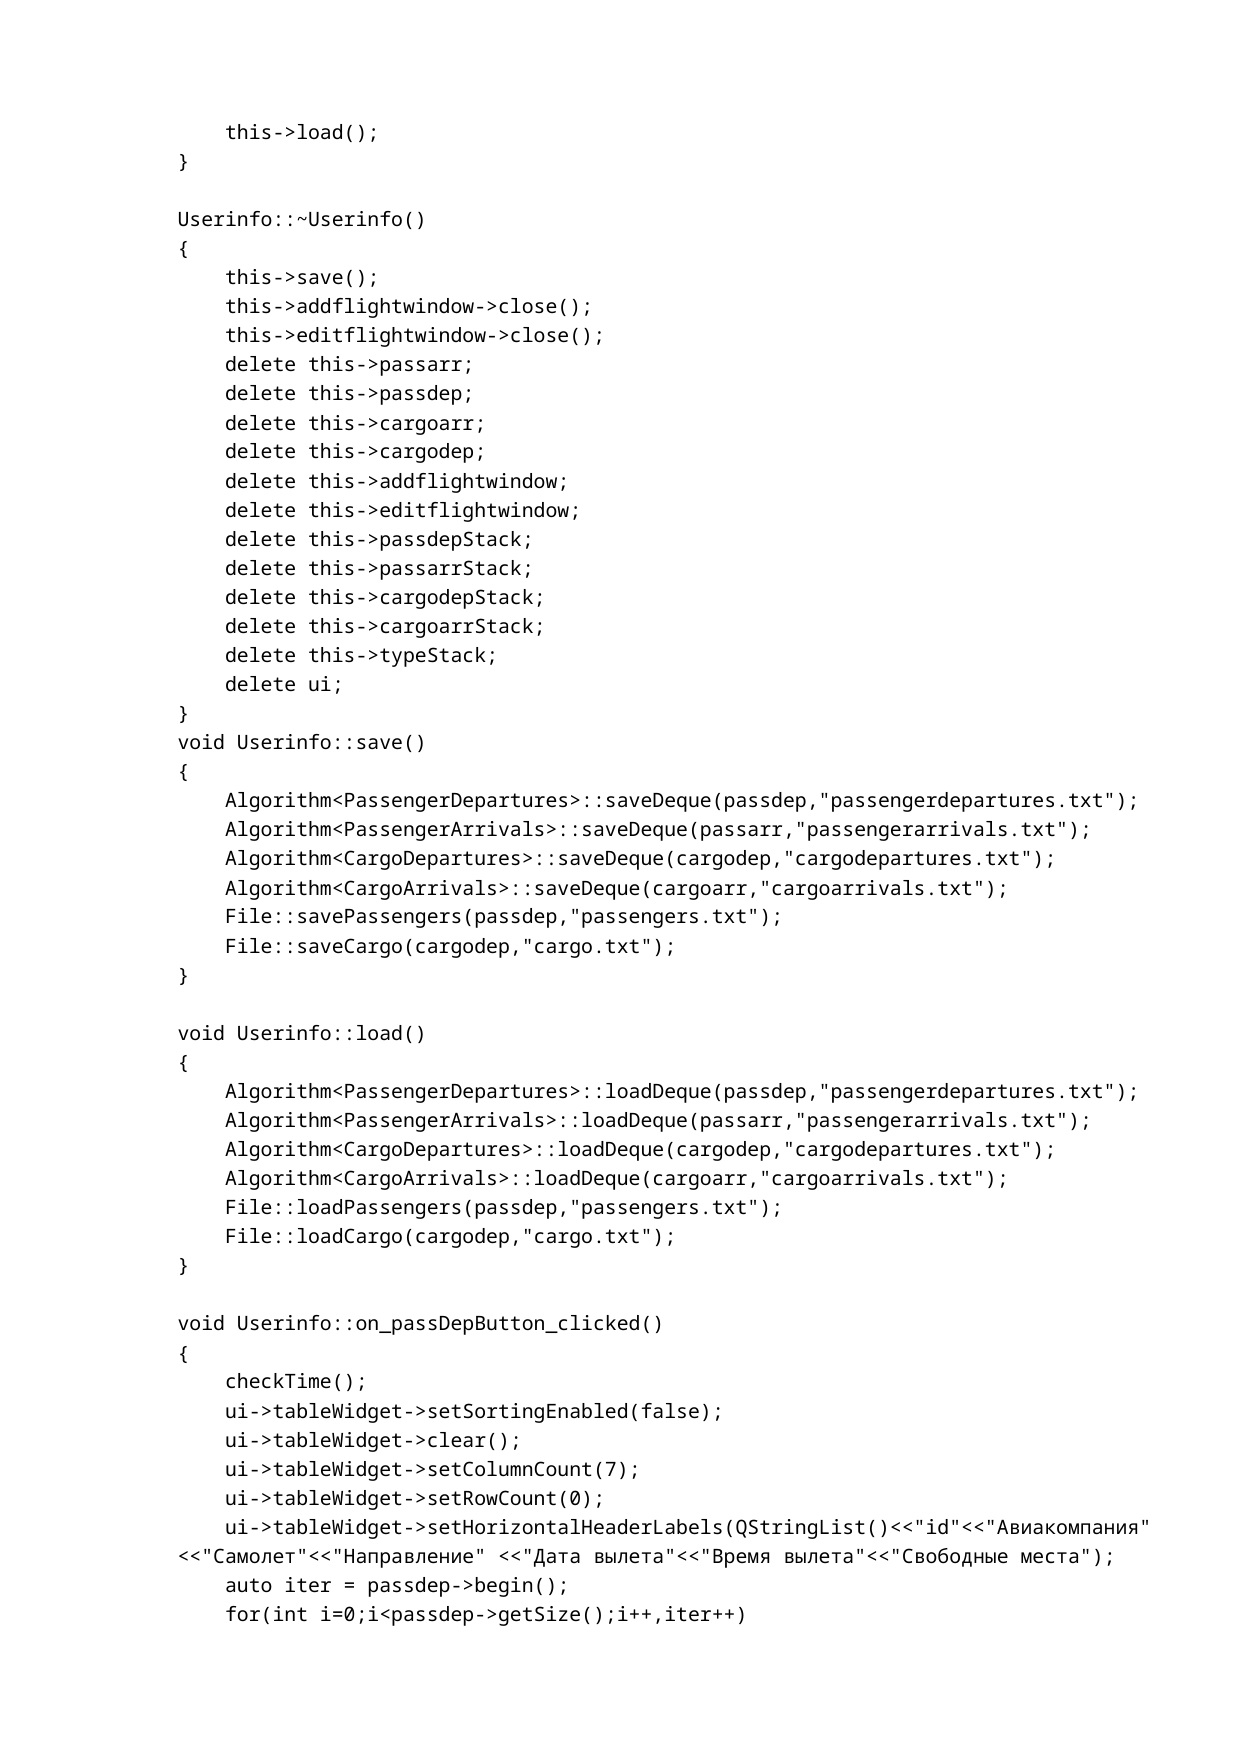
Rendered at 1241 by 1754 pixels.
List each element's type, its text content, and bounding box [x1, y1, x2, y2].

text File::loadPassengers(passdep,"passengers.txt"); [177, 1193, 1152, 1220]
text ui->tableWidget->setColumnCount(7); [177, 1455, 1152, 1482]
text { [177, 1339, 1152, 1366]
text } [177, 699, 1152, 726]
text this->addflightwindow->close(); [177, 292, 1152, 319]
text this->load(); [177, 118, 1152, 145]
text delete this->passdepStack; [177, 525, 1152, 552]
text delete this->cargodep; [177, 438, 1152, 465]
text delete this->passdep; [177, 380, 1152, 407]
text ui->tableWidget->setRowCount(0); [177, 1484, 1152, 1511]
text this->editflightwindow->close(); [177, 322, 1152, 348]
text Algorithm<PassengerDepartures>::loadDeque(passdep,"passengerdepartures.txt"); [177, 1077, 1152, 1104]
text ui->tableWidget->clear(); [177, 1426, 1152, 1453]
text File::savePassengers(passdep,"passengers.txt"); [177, 903, 1152, 930]
text File::saveCargo(cargodep,"cargo.txt"); [177, 932, 1152, 959]
text Algorithm<CargoDepartures>::loadDeque(cargodep,"cargodepartures.txt"); [177, 1135, 1152, 1162]
text for(int i=0;i<passdep->getSize();i++,iter++) [177, 1600, 1152, 1627]
text delete this->editflightwindow; [177, 496, 1152, 523]
text delete this->cargoarr; [177, 409, 1152, 436]
text delete this->typeStack; [177, 641, 1152, 668]
text delete ui; [177, 670, 1152, 697]
text delete this->cargoarrStack; [177, 612, 1152, 639]
text { [177, 757, 1152, 784]
text Algorithm<PassengerDepartures>::saveDeque(passdep,"passengerdepartures.txt"); [177, 787, 1152, 813]
text Algorithm<CargoArrivals>::loadDeque(cargoarr,"cargoarrivals.txt"); [177, 1164, 1152, 1191]
text auto iter = passdep->begin(); [177, 1571, 1152, 1598]
text Userinfo::~Userinfo() [177, 205, 1152, 232]
text ui->tableWidget->setHorizontalHeaderLabels(QStringList()<<"id"<<"Авиакомпания" <<"Самолет"<<"Направление" <<"Дата вылета"<<"Время вылета"<<"Свободные места"); [177, 1513, 1152, 1569]
text } [177, 961, 1152, 988]
text File::loadCargo(cargodep,"cargo.txt"); [177, 1222, 1152, 1249]
text { [177, 1048, 1152, 1075]
text } [177, 1252, 1152, 1278]
text Algorithm<CargoArrivals>::saveDeque(cargoarr,"cargoarrivals.txt"); [177, 874, 1152, 901]
text { [177, 234, 1152, 261]
text Algorithm<PassengerArrivals>::loadDeque(passarr,"passengerarrivals.txt"); [177, 1106, 1152, 1133]
text void Userinfo::on_passDepButton_clicked() [177, 1310, 1152, 1337]
text Algorithm<CargoDepartures>::saveDeque(cargodep,"cargodepartures.txt"); [177, 845, 1152, 872]
text void Userinfo::load() [177, 1019, 1152, 1046]
text } [177, 147, 1152, 174]
text delete this->cargodepStack; [177, 583, 1152, 610]
text delete this->passarrStack; [177, 554, 1152, 581]
text delete this->addflightwindow; [177, 467, 1152, 494]
text checkTime(); [177, 1368, 1152, 1395]
text ui->tableWidget->setSortingEnabled(false); [177, 1397, 1152, 1424]
text void Userinfo::save() [177, 728, 1152, 755]
text this->save(); [177, 263, 1152, 290]
text delete this->passarr; [177, 351, 1152, 378]
text Algorithm<PassengerArrivals>::saveDeque(passarr,"passengerarrivals.txt"); [177, 816, 1152, 843]
